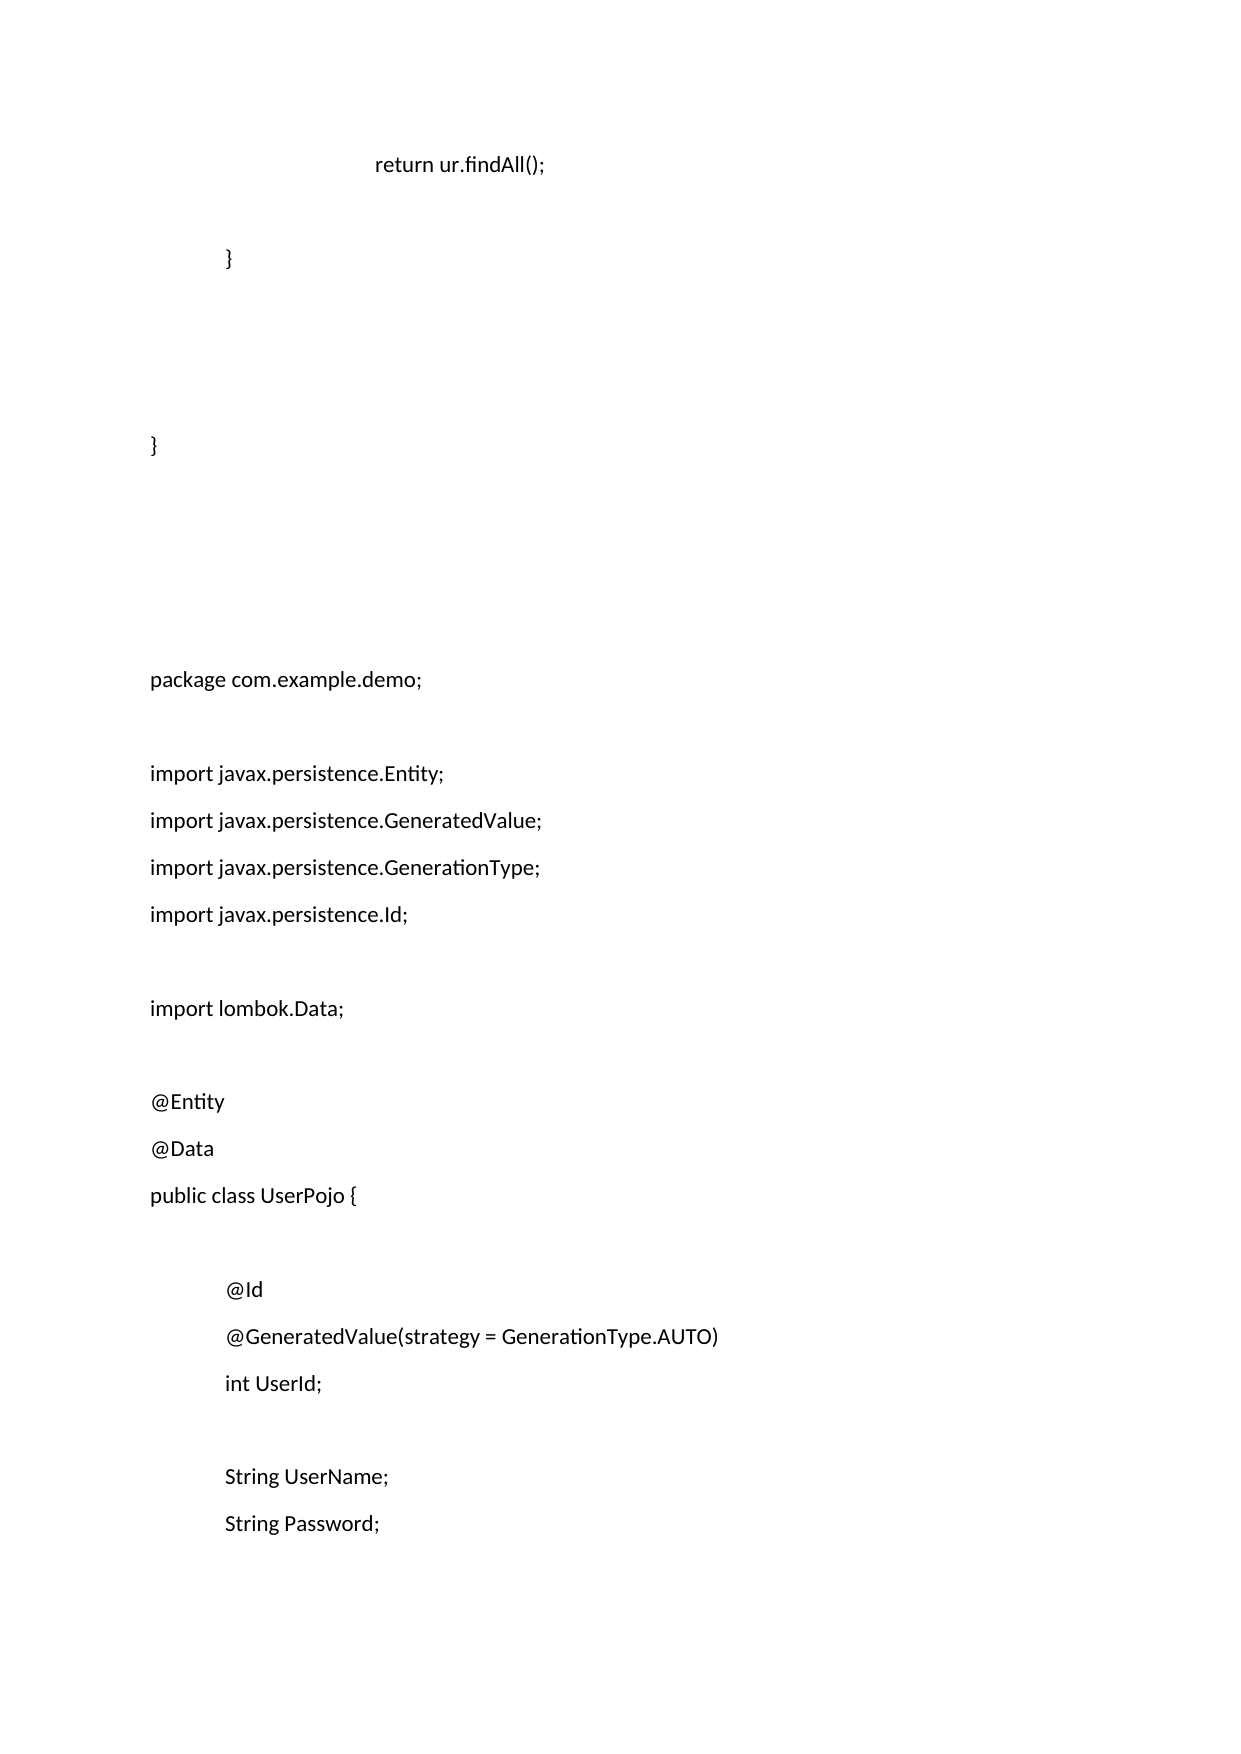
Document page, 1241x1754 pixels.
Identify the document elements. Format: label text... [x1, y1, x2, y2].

text import lombok.Data; [150, 994, 1090, 1022]
text } [150, 431, 1090, 459]
text String UserName; [150, 1462, 1090, 1491]
text @Id [150, 1275, 1090, 1303]
text String Password; [150, 1509, 1090, 1537]
text import javax.persistence.Entity; [150, 759, 1090, 787]
text import javax.persistence.GenerationType; [150, 853, 1090, 881]
text import javax.persistence.Id; [150, 900, 1090, 928]
text @Entity [150, 1087, 1090, 1116]
text public class UserPojo { [150, 1181, 1090, 1209]
text return ur.findAll(); [150, 150, 1090, 178]
text import javax.persistence.GeneratedValue; [150, 806, 1090, 834]
text } [150, 244, 1090, 272]
text @Data [150, 1134, 1090, 1162]
text @GeneratedValue(strategy = GenerationType.AUTO) [150, 1322, 1090, 1350]
text package com.example.demo; [150, 666, 1090, 694]
text int UserId; [150, 1369, 1090, 1397]
